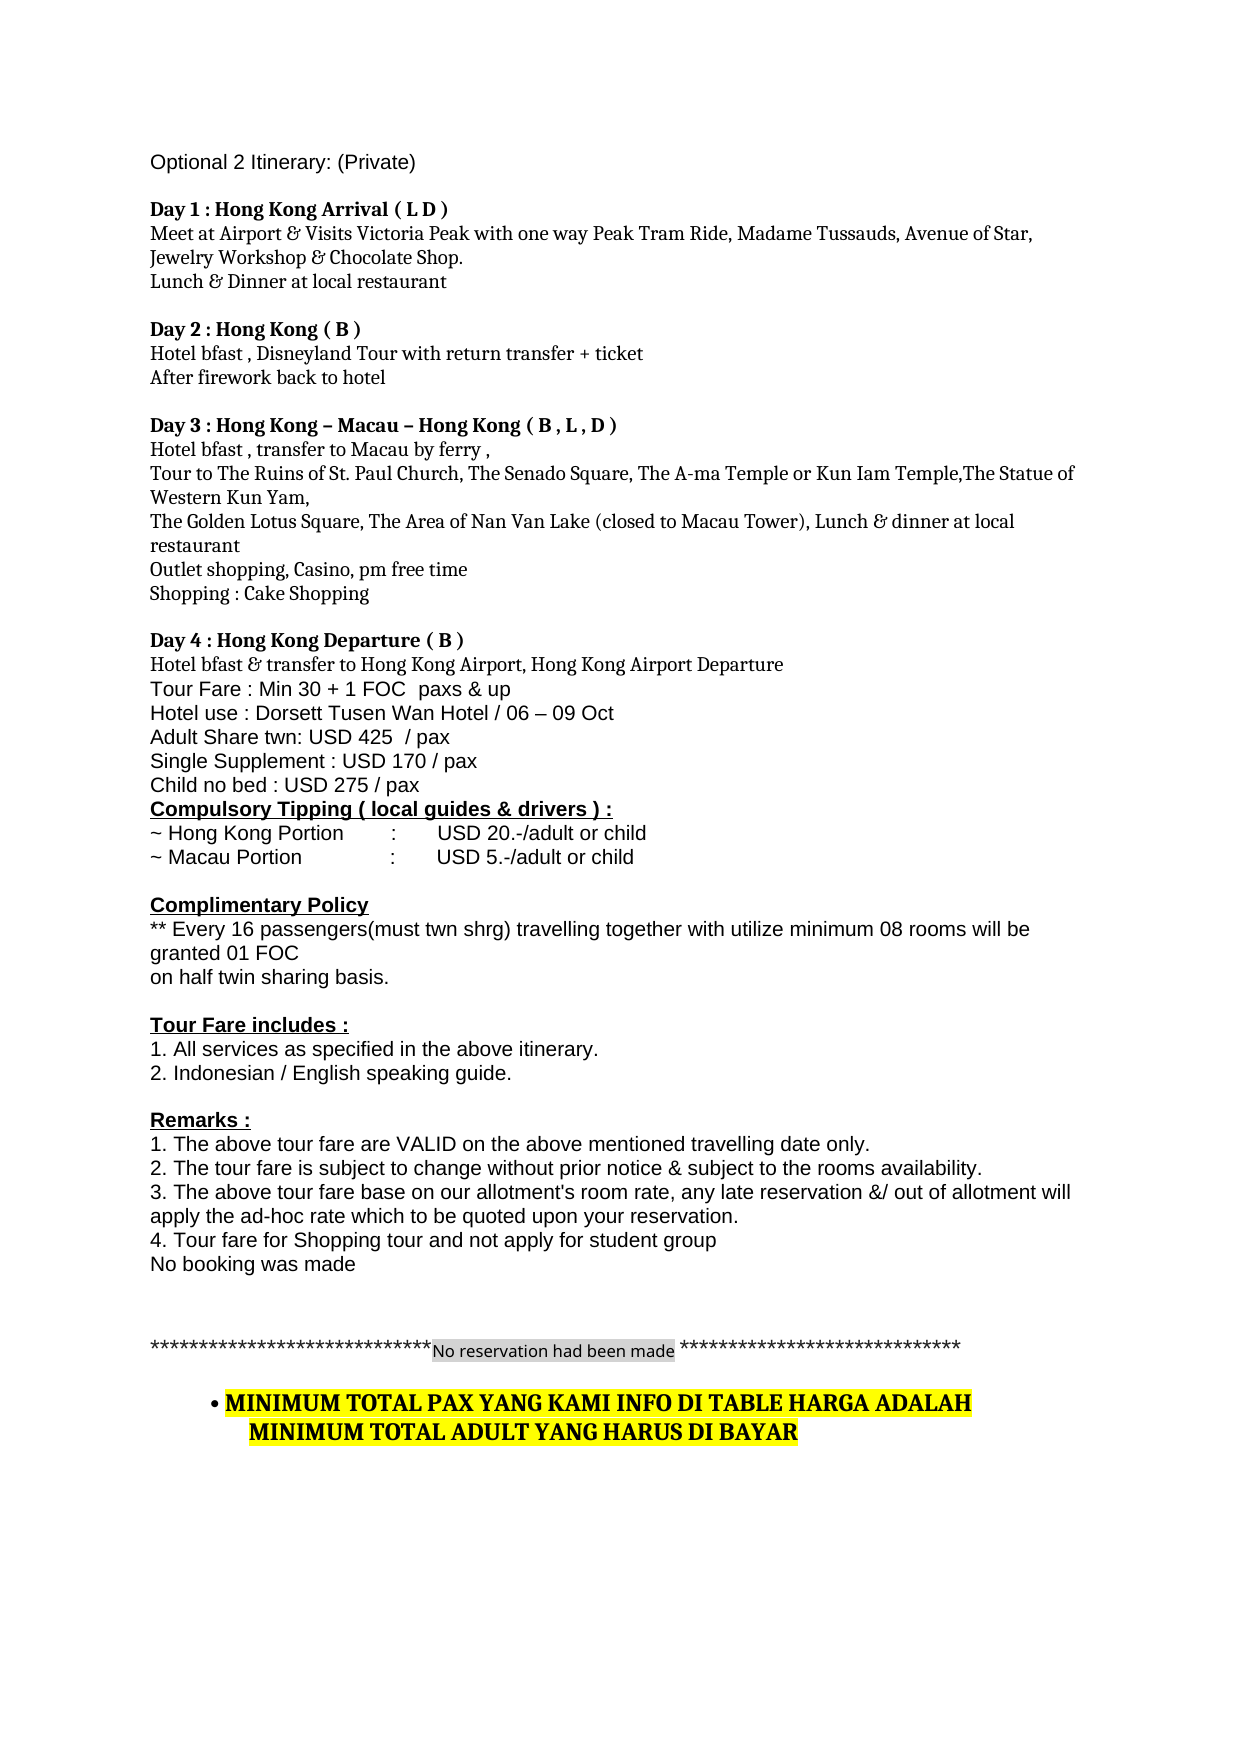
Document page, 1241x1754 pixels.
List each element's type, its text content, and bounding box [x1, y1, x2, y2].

text Tour to The Ruins of St. Paul Church, The Senado Square, The A-ma Temple or Kun Iam Temple,The Statue of Western Kun Yam, [150, 461, 1090, 509]
text Compulsory Tipping ( local guides & drivers ) : [150, 797, 1090, 821]
text ~ Macau Portion : USD 5.-/adult or child [150, 845, 1090, 869]
text 1. All services as specified in the above itinerary. [150, 1036, 1090, 1060]
text 3. The above tour fare base on our allotment's room rate, any late reservation &/ out of allotment will apply the ad-hoc rate which to be quoted upon your reservation. [150, 1180, 1090, 1228]
text Tour Fare : Min 30 + 1 FOC paxs & up Hotel use : Dorsett Tusen Wan Hotel / 06 – 09 Oct Adult Share twn: USD 425 / pax Single Supplement : USD 170 / pax Child no bed : USD 275 / pax [150, 677, 1090, 797]
text Complimentary Policy [150, 893, 1090, 917]
text 1. The above tour fare are VALID on the above mentioned travelling date only. [150, 1132, 1090, 1156]
text 4. Tour fare for Shopping tour and not apply for student group [150, 1228, 1090, 1252]
text ~ Hong Kong Portion : USD 20.-/adult or child [150, 821, 1090, 845]
text No booking was made [150, 1252, 1090, 1276]
text ** Every 16 passengers(must twn shrg) travelling together with utilize minimum 08 rooms will be granted 01 FOC [150, 917, 1090, 964]
text Day 1 : Hong Kong Arrival ( L D ) Meet at Airport & Visits Victoria Peak with one way Peak Tram Ride, Madame Tussauds, Avenue of Star, [150, 198, 1090, 246]
text After firework back to hotel [150, 366, 1090, 389]
text on half twin sharing basis. [150, 964, 1090, 988]
text Optional 2 Itinerary: (Private) [150, 150, 1090, 174]
text Hotel bfast , Disneyland Tour with return transfer + ticket [150, 342, 1090, 366]
text Jewelry Workshop & Chocolate Shop. [150, 246, 1090, 270]
text Tour Fare includes : [150, 1012, 1090, 1036]
list MINIMUM TOTAL PAX YANG KAMI INFO DI TABLE HARGA ADALAH MINIMUM TOTAL ADULT YANG HARUS DI BAYAR [211, 1389, 1090, 1446]
text Lunch & Dinner at local restaurant [150, 270, 1090, 294]
text 2. The tour fare is subject to change without prior notice & subject to the rooms availability. [150, 1156, 1090, 1180]
text 2. Indonesian / English speaking guide. [150, 1060, 1090, 1084]
text Day 3 : Hong Kong – Macau – Hong Kong ( B , L , D ) [150, 413, 1090, 437]
text Shopping : Cake Shopping Day 4 : Hong Kong Departure ( B ) Hotel bfast & transfer to Hong Kong Airport, Hong Kong Airport Departure [150, 581, 1090, 677]
text Hotel bfast , transfer to Macau by ferry , [150, 437, 1090, 461]
text Remarks : [150, 1108, 1090, 1132]
text The Golden Lotus Square, The Area of Nan Van Lake (closed to Macau Tower), Lunch & dinner at local restaurant [150, 509, 1090, 557]
text Outlet shopping, Casino, pm free time [150, 557, 1090, 581]
text *****************************No reservation had been made ***************************** [150, 1333, 1090, 1362]
text Day 2 : Hong Kong ( B ) [150, 318, 1090, 342]
